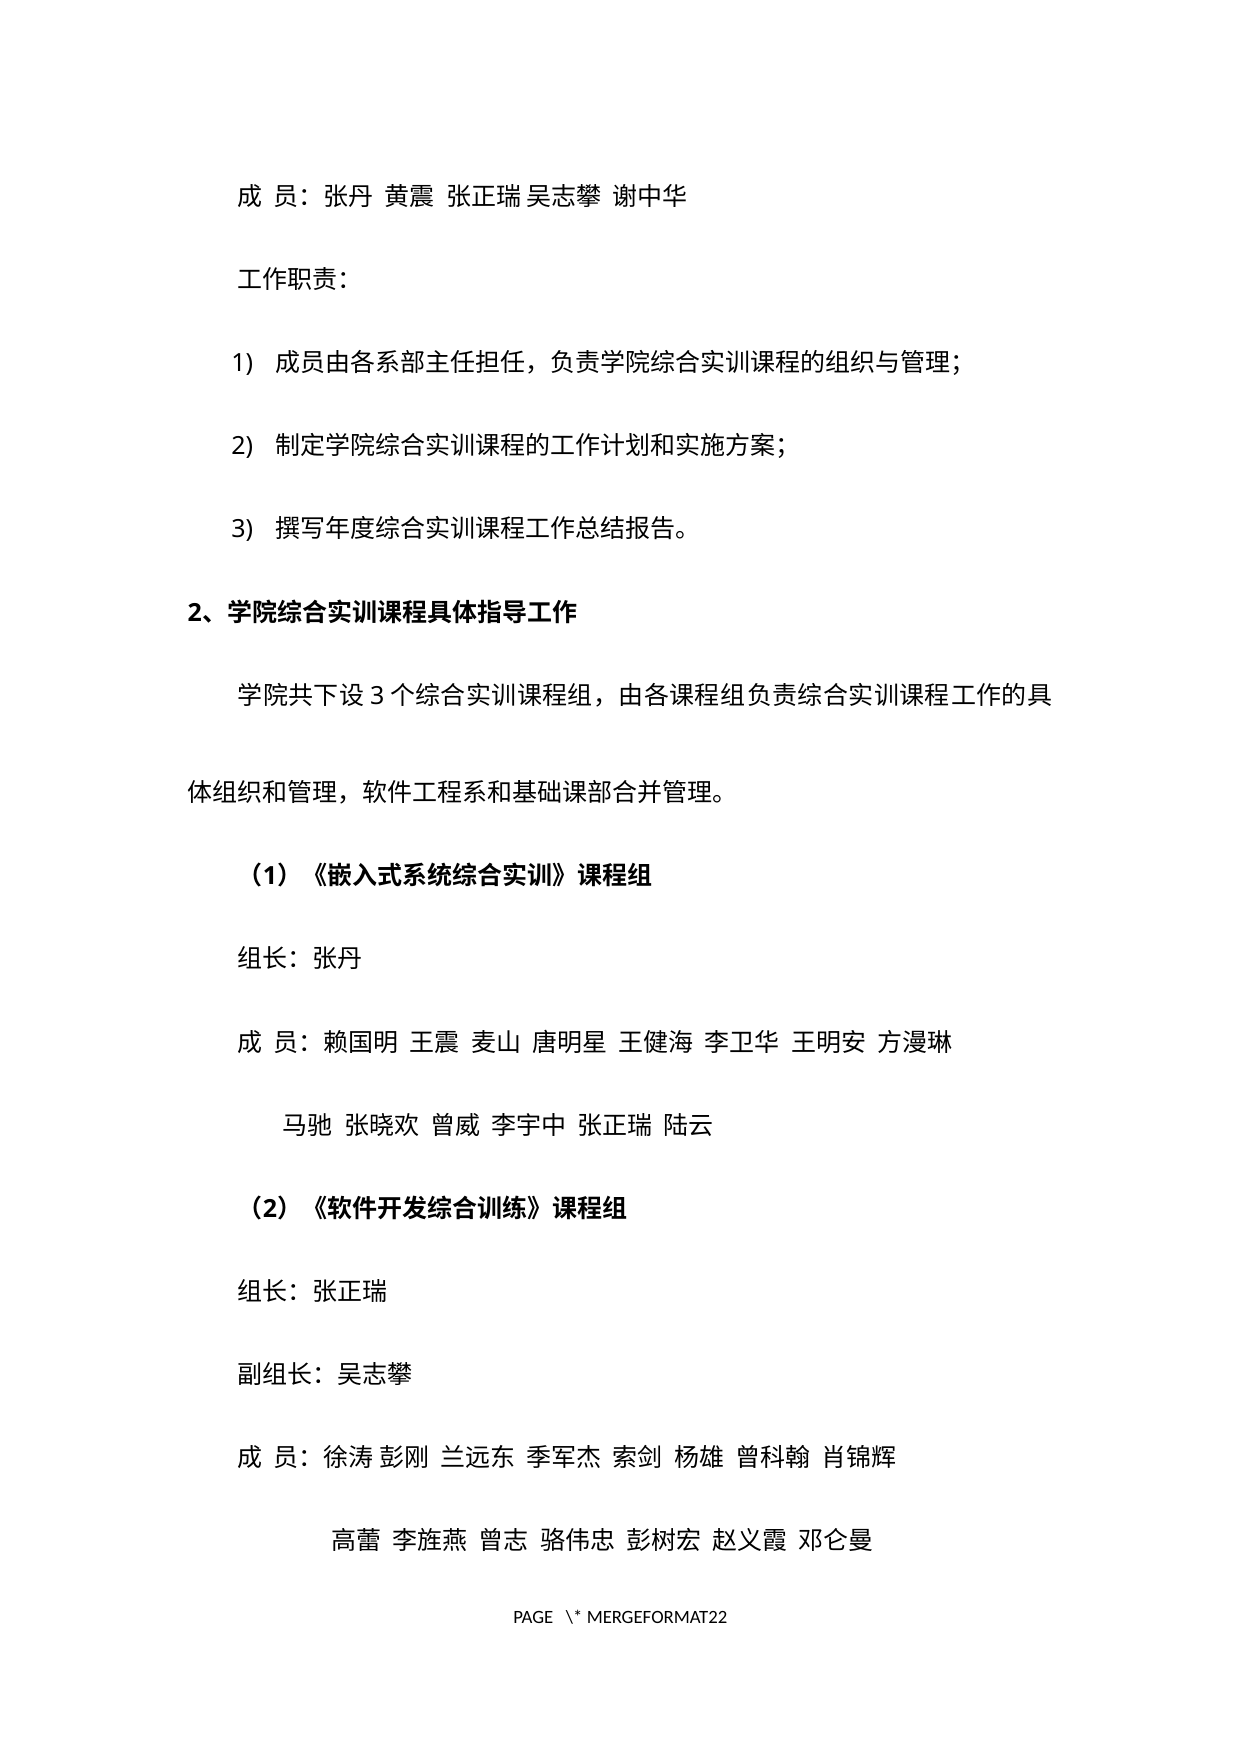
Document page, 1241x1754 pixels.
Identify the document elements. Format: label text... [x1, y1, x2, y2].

list 撰写年度综合实训课程工作总结报告。 [231, 494, 1053, 559]
text （2）《软件开发综合训练》课程组 [187, 1174, 1053, 1239]
list 制定学院综合实训课程的工作计划和实施方案； [231, 411, 1053, 476]
text 高蕾 李旌燕 曾志 骆伟忠 彭树宏 赵义霞 邓仑曼 [232, 1506, 1053, 1571]
text 副组长：吴志攀 [187, 1340, 1053, 1405]
text 学院共下设3个综合实训课程组，由各课程组负责综合实训课程工作的具体组织和管理，软件工程系和基础课部合并管理。 [187, 661, 1053, 823]
text 组长：张正瑞 [187, 1257, 1053, 1322]
text 成 员：徐涛 彭刚 兰远东 季军杰 索剑 杨雄 曾科翰 肖锦辉 [232, 1423, 1053, 1488]
text 2、学院综合实训课程具体指导工作 [187, 578, 1053, 643]
list 成员由各系部主任担任，负责学院综合实训课程的组织与管理； [231, 328, 1053, 393]
text 马驰 张晓欢 曾威 李宇中 张正瑞 陆云 [232, 1091, 1053, 1156]
text 工作职责： [187, 245, 1053, 310]
text （1）《嵌入式系统综合实训》课程组 [187, 841, 1053, 906]
text 成 员：赖国明 王震 麦山 唐明星 王健海 李卫华 王明安 方漫琳 [232, 1008, 1053, 1073]
text 组长：张丹 [187, 924, 1053, 989]
text 成 员：张丹 黄震 张正瑞 吴志攀 谢中华 [187, 162, 1053, 227]
